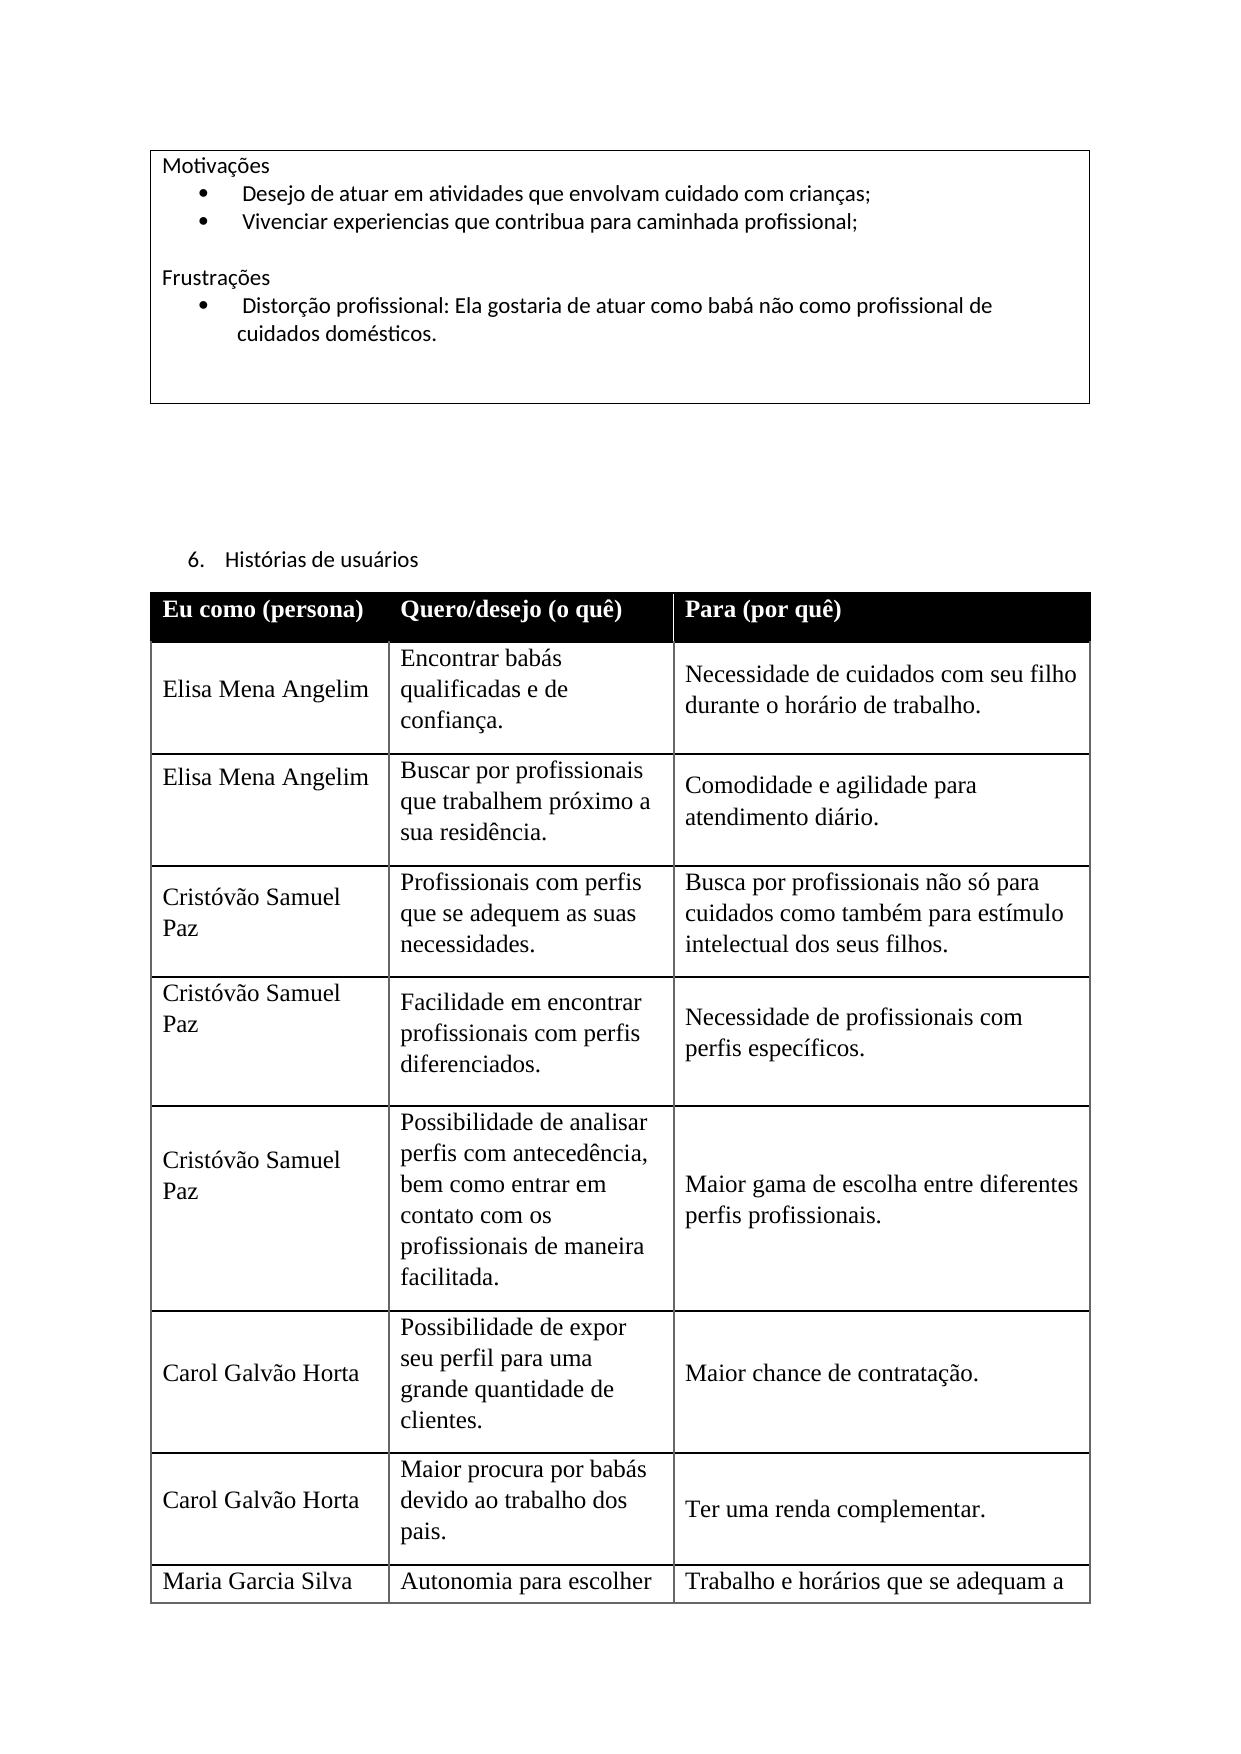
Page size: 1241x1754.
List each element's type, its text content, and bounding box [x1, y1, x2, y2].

table_cell Maior procura por babás devido ao trabalho dos pais. [390, 1454, 673, 1564]
table_header Quero/desejo (o quê) [389, 594, 673, 641]
table_header Motivações Desejo de atuar em atividades que envolvam cuidado com crianças; Vivenciar experiencias que contribua para caminhada profissional; Frustrações Distorção profissional: Ela gostaria de atuar como babá não como profissional de cuidados domésticos. [151, 151, 1089, 403]
table_cell Carol Galvão Horta [152, 1454, 388, 1564]
table_cell Facilidade em encontrar profissionais com perfis diferenciados. [390, 978, 673, 1105]
table_cell Ter uma renda complementar. [675, 1454, 1089, 1564]
table_cell Encontrar babás qualificadas e de confiança. [390, 643, 673, 753]
table_cell Busca por profissionais não só para cuidados como também para estímulo intelectual dos seus filhos. [675, 867, 1089, 976]
table_cell Cristóvão Samuel Paz [152, 1107, 388, 1309]
table_cell Necessidade de profissionais com perfis específicos. [675, 978, 1089, 1105]
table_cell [675, 1566, 1089, 1602]
table_cell Buscar por profissionais que trabalhem próximo a sua residência. [390, 755, 673, 864]
table_cell Possibilidade de expor seu perfil para uma grande quantidade de clientes. [390, 1312, 673, 1452]
table_header Para (por quê) [674, 594, 1089, 641]
table_cell Elisa Mena Angelim [152, 755, 388, 864]
table_cell Profissionais com perfis que se adequem as suas necessidades. [390, 867, 673, 976]
table_cell Carol Galvão Horta [152, 1312, 388, 1452]
table_cell Maria Garcia Silva [152, 1566, 388, 1602]
list Histórias de usuários [187, 545, 1090, 573]
table_cell Necessidade de cuidados com seu filho durante o horário de trabalho. [675, 643, 1089, 753]
table_cell Comodidade e agilidade para atendimento diário. [675, 755, 1089, 864]
table_cell Maior chance de contratação. [675, 1312, 1089, 1452]
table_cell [390, 1566, 673, 1602]
table_header Eu como (persona) [152, 594, 389, 641]
table_cell Cristóvão Samuel Paz [152, 978, 388, 1105]
table_cell Maior gama de escolha entre diferentes perfis profissionais. [675, 1107, 1089, 1309]
table_cell Elisa Mena Angelim [152, 643, 388, 753]
table_cell Possibilidade de analisar perfis com antecedência, bem como entrar em contato com os profissionais de maneira facilitada. [390, 1107, 673, 1309]
table_cell Cristóvão Samuel Paz [152, 867, 388, 976]
